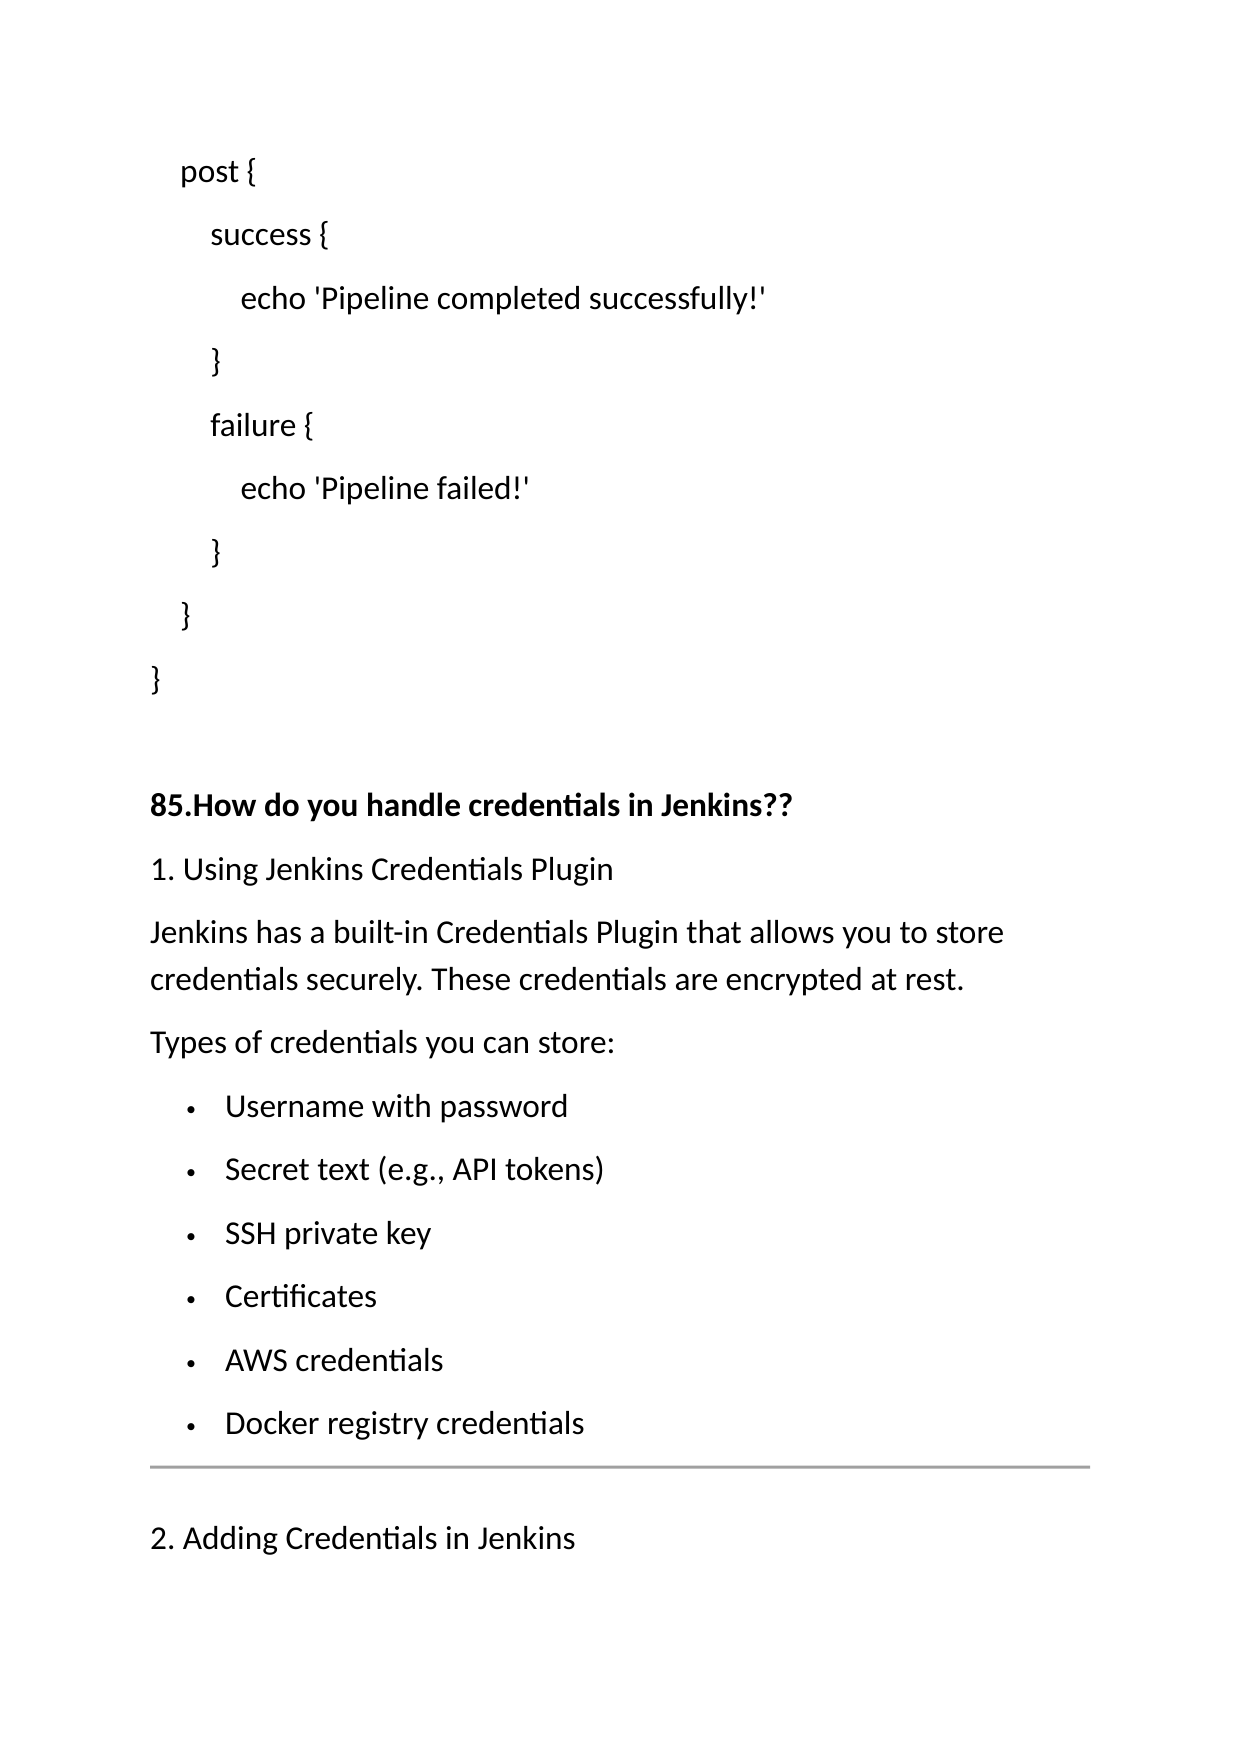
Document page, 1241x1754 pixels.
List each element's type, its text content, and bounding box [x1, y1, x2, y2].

text 85.How do you handle credentials in Jenkins?? [150, 784, 1090, 825]
text Jenkins has a built-in Credentials Plugin that allows you to store credentials securely. These credentials are encrypted at rest. [150, 911, 1090, 999]
text success { [150, 213, 1090, 254]
list Username with password [187, 1085, 1090, 1126]
text 1. Using Jenkins Credentials Plugin [150, 848, 1090, 888]
list Docker registry credentials [187, 1402, 1090, 1443]
text 2. Adding Credentials in Jenkins [150, 1517, 1090, 1558]
text } [150, 531, 1090, 571]
text failure { [150, 404, 1090, 444]
list AWS credentials [187, 1339, 1090, 1379]
text Types of credentials you can store: [150, 1021, 1090, 1062]
text } [150, 594, 1090, 635]
text } [150, 657, 1090, 698]
text } [150, 340, 1090, 381]
list SSH private key [187, 1212, 1090, 1252]
text echo 'Pipeline completed successfully!' [150, 277, 1090, 318]
text echo 'Pipeline failed!' [150, 467, 1090, 508]
list Certificates [187, 1275, 1090, 1316]
list Secret text (e.g., API tokens) [187, 1148, 1090, 1189]
text post { [150, 150, 1090, 191]
